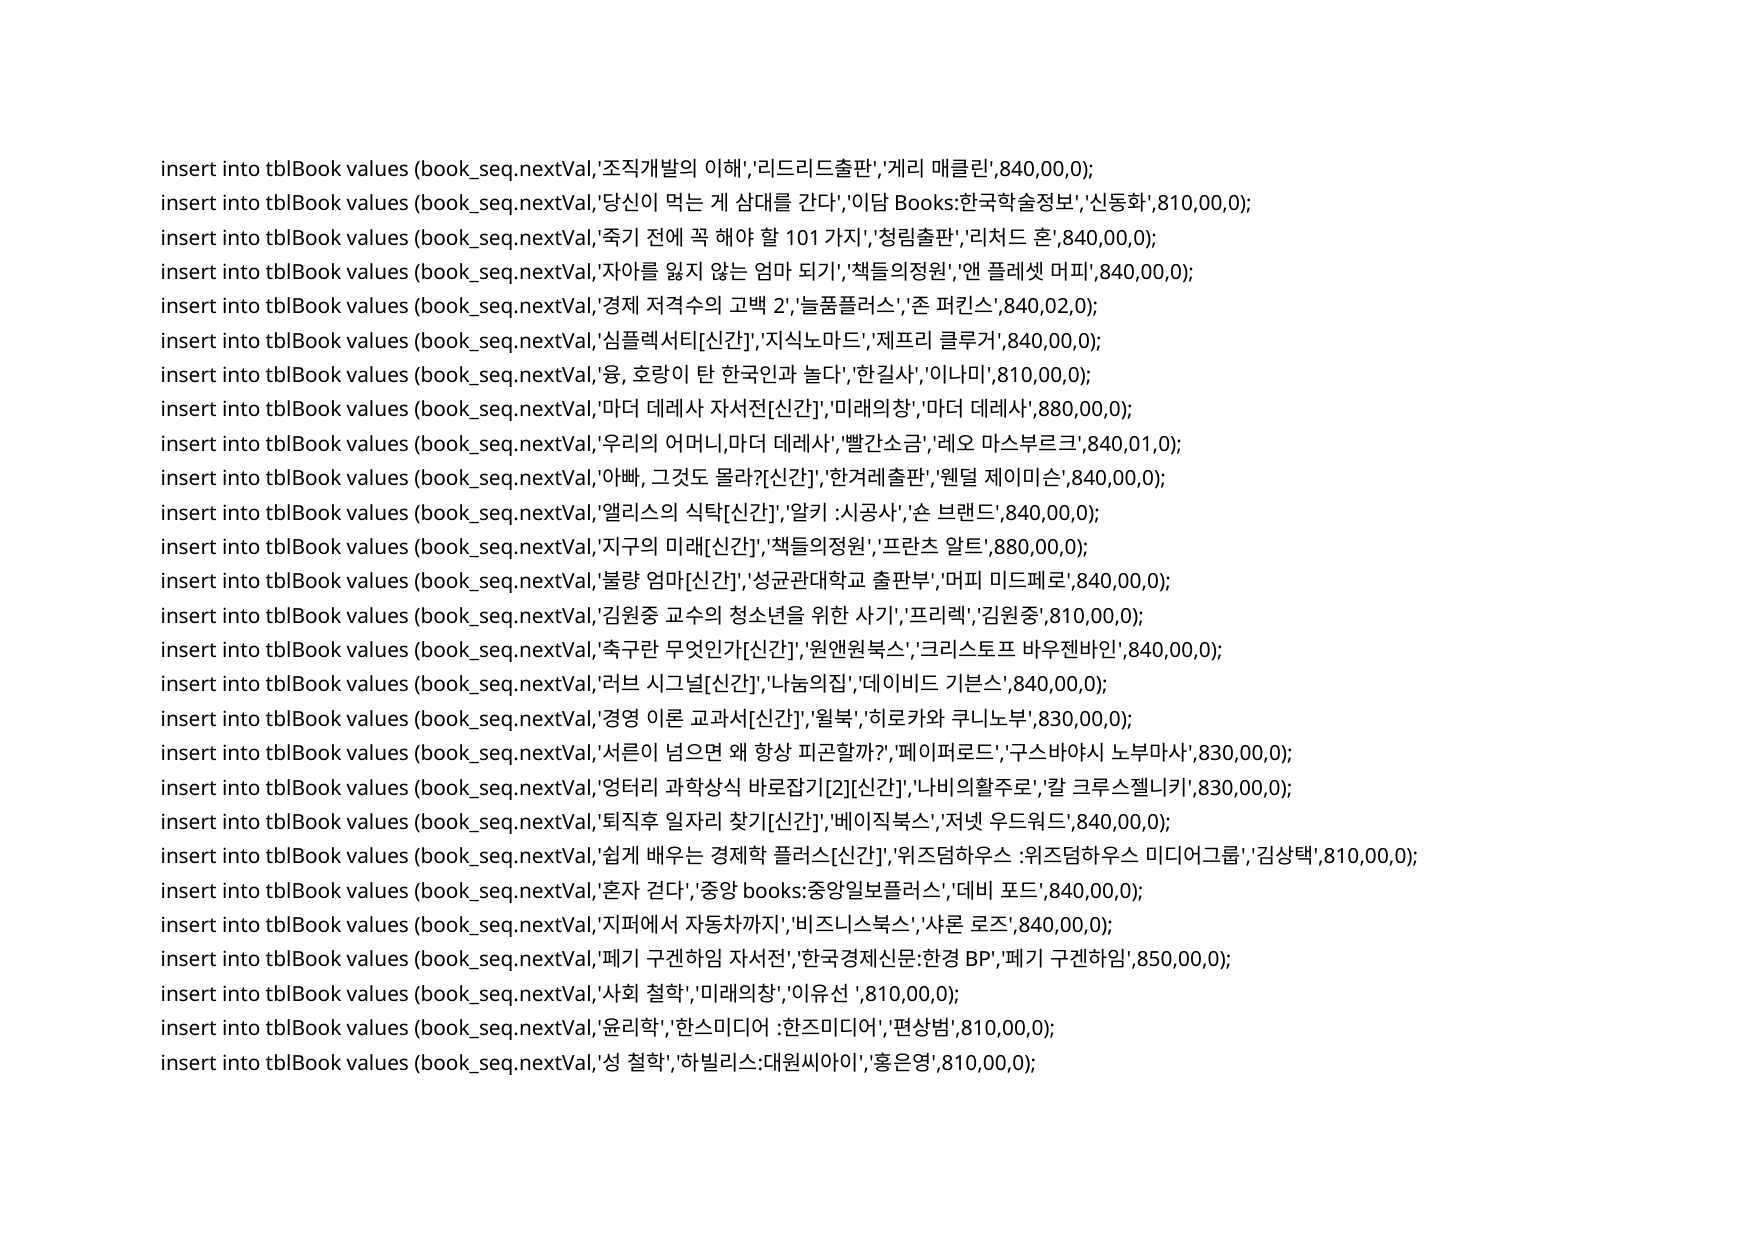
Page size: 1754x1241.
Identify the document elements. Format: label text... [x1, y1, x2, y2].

table_cell insert into tblBook values (book_seq.nextVal,'자아를 잃지 않는 엄마 되기','책들의정원','앤 플레셋 머피',840,00,0); [150, 253, 1606, 287]
table_cell insert into tblBook values (book_seq.nextVal,'윤리학','한스미디어 :한즈미디어','편상범',810,00,0); [150, 1009, 1606, 1044]
table_cell insert into tblBook values (book_seq.nextVal,'엉터리 과학상식 바로잡기[2][신간]','나비의활주로','칼 크루스젤니키',830,00,0); [150, 769, 1606, 803]
table_cell insert into tblBook values (book_seq.nextVal,'페기 구겐하임 자서전','한국경제신문:한경BP','페기 구겐하임',850,00,0); [150, 941, 1606, 975]
table_cell insert into tblBook values (book_seq.nextVal,'성 철학','하빌리스:대원씨아이','홍은영',810,00,0); [150, 1044, 1606, 1078]
table_cell insert into tblBook values (book_seq.nextVal,'조직개발의 이해','리드리드출판','게리 매클린',840,00,0); [150, 150, 1606, 184]
table_cell insert into tblBook values (book_seq.nextVal,'쉽게 배우는 경제학 플러스[신간]','위즈덤하우스 :위즈덤하우스 미디어그룹','김상택',810,00,0); [150, 838, 1606, 872]
table_cell insert into tblBook values (book_seq.nextVal,'김원중 교수의 청소년을 위한 사기','프리렉','김원중',810,00,0); [150, 597, 1606, 631]
table_cell insert into tblBook values (book_seq.nextVal,'서른이 넘으면 왜 항상 피곤할까?','페이퍼로드','구스바야시 노부마사',830,00,0); [150, 734, 1606, 769]
table_cell insert into tblBook values (book_seq.nextVal,'지퍼에서 자동차까지','비즈니스북스','샤론 로즈',840,00,0); [150, 906, 1606, 941]
table_cell insert into tblBook values (book_seq.nextVal,'당신이 먹는 게 삼대를 간다','이담Books:한국학술정보','신동화',810,00,0); [150, 184, 1606, 219]
table_cell insert into tblBook values (book_seq.nextVal,'러브 시그널[신간]','나눔의집','데이비드 기븐스',840,00,0); [150, 666, 1606, 700]
table_cell insert into tblBook values (book_seq.nextVal,'심플렉서티[신간]','지식노마드','제프리 클루거',840,00,0); [150, 322, 1606, 356]
table_cell insert into tblBook values (book_seq.nextVal,'불량 엄마[신간]','성균관대학교 출판부','머피 미드페로',840,00,0); [150, 563, 1606, 597]
table_cell insert into tblBook values (book_seq.nextVal,'앨리스의 식탁[신간]','알키 :시공사','숀 브랜드',840,00,0); [150, 494, 1606, 528]
table_cell insert into tblBook values (book_seq.nextVal,'사회 철학','미래의창','이유선 ',810,00,0); [150, 975, 1606, 1009]
table_cell insert into tblBook values (book_seq.nextVal,'축구란 무엇인가[신간]','원앤원북스','크리스토프 바우젠바인',840,00,0); [150, 631, 1606, 666]
table_cell insert into tblBook values (book_seq.nextVal,'마더 데레사 자서전[신간]','미래의창','마더 데레사',880,00,0); [150, 391, 1606, 425]
table_cell insert into tblBook values (book_seq.nextVal,'경제 저격수의 고백 2','늘품플러스','존 퍼킨스',840,02,0); [150, 288, 1606, 322]
table_cell insert into tblBook values (book_seq.nextVal,'융, 호랑이 탄 한국인과 놀다','한길사','이나미',810,00,0); [150, 356, 1606, 391]
table_cell insert into tblBook values (book_seq.nextVal,'경영 이론 교과서[신간]','윌북','히로카와 쿠니노부',830,00,0); [150, 700, 1606, 734]
table_cell insert into tblBook values (book_seq.nextVal,'우리의 어머니,마더 데레사','빨간소금','레오 마스부르크',840,01,0); [150, 425, 1606, 459]
table_cell insert into tblBook values (book_seq.nextVal,'죽기 전에 꼭 해야 할 101가지','청림출판','리처드 혼',840,00,0); [150, 219, 1606, 253]
table_cell insert into tblBook values (book_seq.nextVal,'아빠, 그것도 몰라?[신간]','한겨레출판','웬덜 제이미슨',840,00,0); [150, 459, 1606, 494]
table_cell insert into tblBook values (book_seq.nextVal,'퇴직후 일자리 찾기[신간]','베이직북스','저넷 우드워드',840,00,0); [150, 803, 1606, 837]
table_cell insert into tblBook values (book_seq.nextVal,'지구의 미래[신간]','책들의정원','프란츠 알트',880,00,0); [150, 528, 1606, 562]
table_cell insert into tblBook values (book_seq.nextVal,'혼자 걷다','중앙books:중앙일보플러스','데비 포드',840,00,0); [150, 872, 1606, 906]
